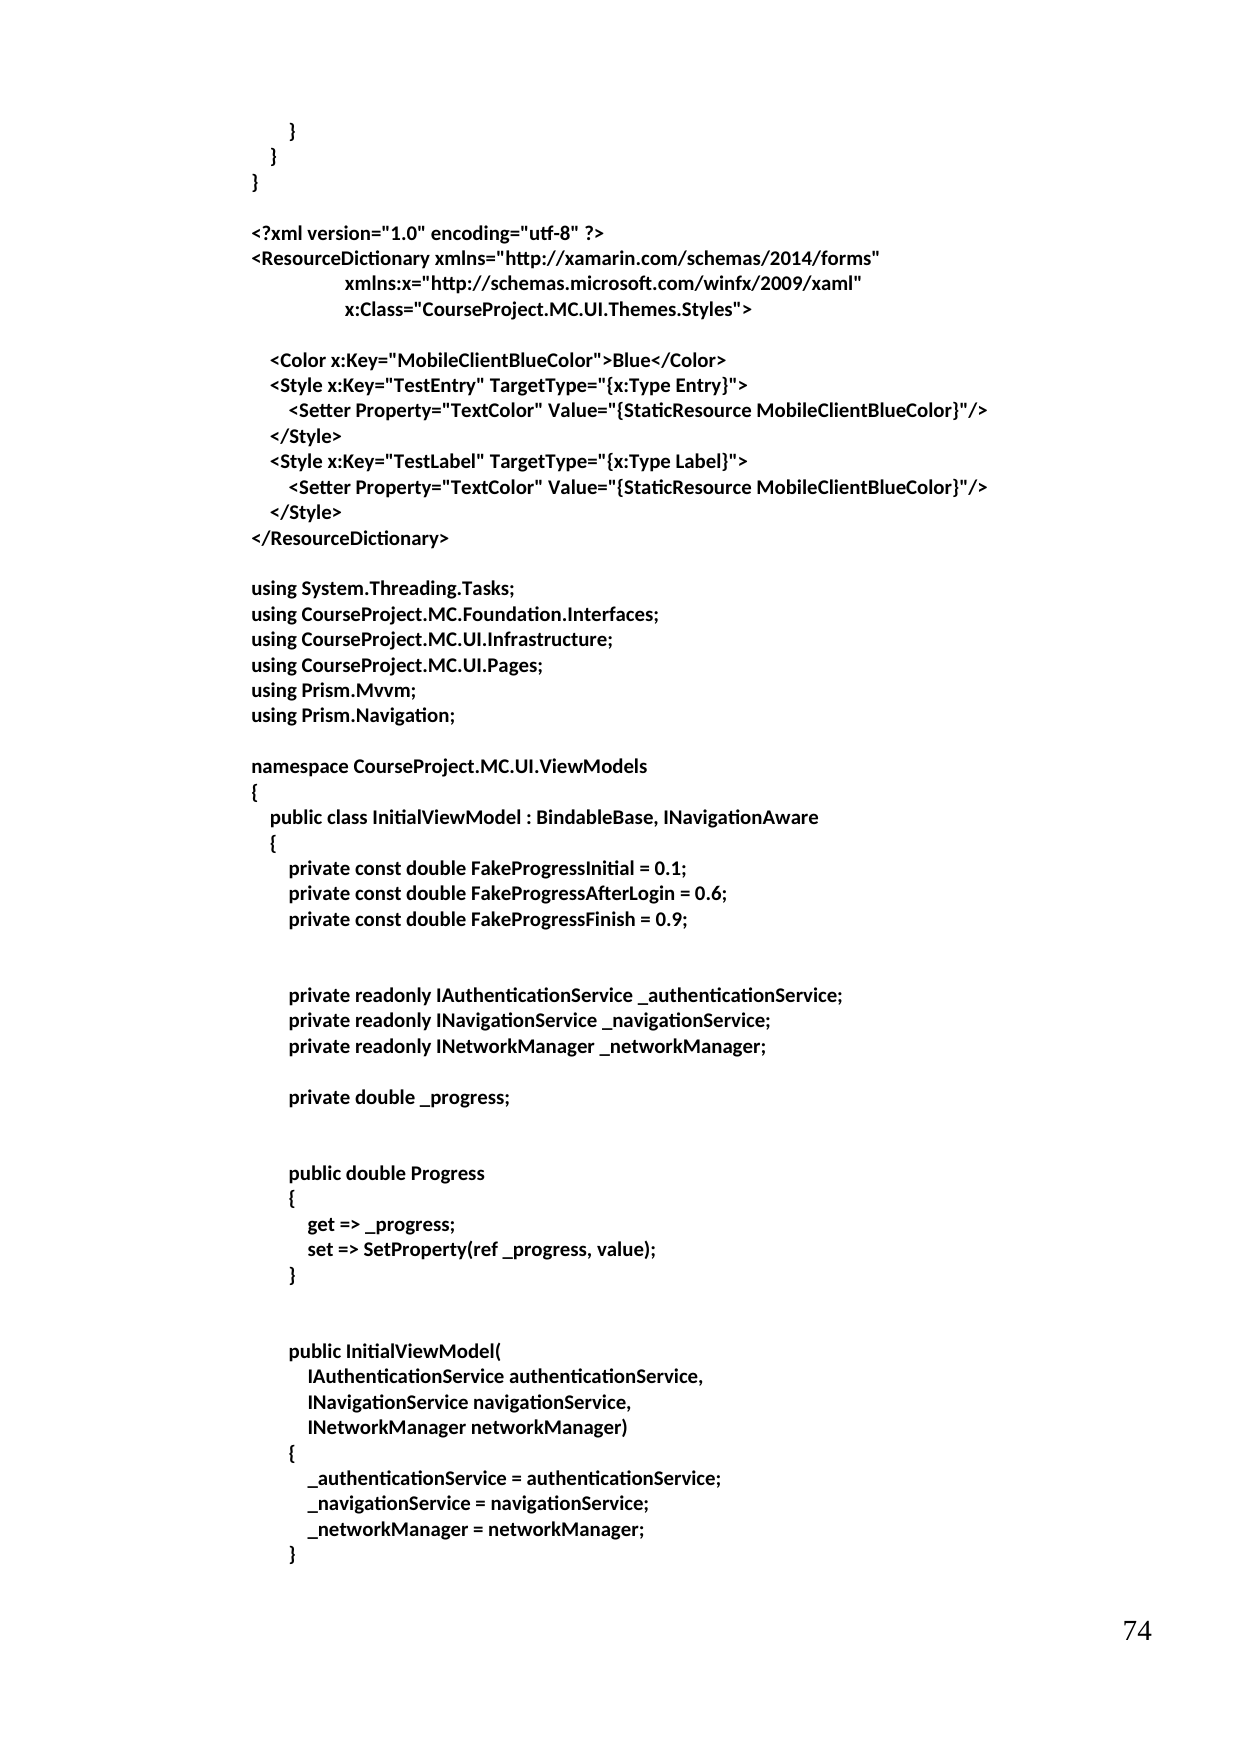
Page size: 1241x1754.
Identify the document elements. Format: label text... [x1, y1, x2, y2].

text } [177, 118, 1152, 143]
text <Color x:Key="MobileClientBlueColor">Blue</Color> [177, 347, 1152, 372]
text { [177, 830, 1152, 855]
text namespace CourseProject.MC.UI.ViewModels [177, 753, 1152, 779]
text </Style> [177, 423, 1152, 448]
text using System.Threading.Tasks; [177, 576, 1152, 601]
text using Prism.Mvvm; [177, 677, 1152, 703]
text _authenticationService = authenticationService; [177, 1465, 1152, 1491]
text { [177, 779, 1152, 804]
text public InitialViewModel( [177, 1338, 1152, 1363]
text x:Class="CourseProject.MC.UI.Themes.Styles"> [177, 296, 1152, 321]
text <Style x:Key="TestLabel" TargetType="{x:Type Label}"> [177, 448, 1152, 474]
text <Setter Property="TextColor" Value="{StaticResource MobileClientBlueColor}"/> [177, 398, 1152, 423]
text <Setter Property="TextColor" Value="{StaticResource MobileClientBlueColor}"/> [177, 474, 1152, 499]
text set => SetProperty(ref _progress, value); [177, 1236, 1152, 1262]
text <ResourceDictionary xmlns="http://xamarin.com/schemas/2014/forms" [177, 245, 1152, 271]
text private readonly IAuthenticationService _authenticationService; [177, 982, 1152, 1008]
text INetworkManager networkManager) [177, 1414, 1152, 1440]
text public class InitialViewModel : BindableBase, INavigationAware [177, 804, 1152, 830]
text _networkManager = networkManager; [177, 1516, 1152, 1541]
text using CourseProject.MC.UI.Pages; [177, 652, 1152, 677]
text } [177, 1541, 1152, 1567]
text using Prism.Navigation; [177, 703, 1152, 728]
text </Style> [177, 499, 1152, 525]
text private const double FakeProgressFinish = 0.9; [177, 906, 1152, 931]
text using CourseProject.MC.Foundation.Interfaces; [177, 601, 1152, 626]
text <?xml version="1.0" encoding="utf-8" ?> [177, 220, 1152, 245]
text } [177, 143, 1152, 169]
text xmlns:x="http://schemas.microsoft.com/winfx/2009/xaml" [177, 271, 1152, 296]
text private const double FakeProgressInitial = 0.1; [177, 855, 1152, 881]
text private readonly INetworkManager _networkManager; [177, 1033, 1152, 1058]
text } [177, 1262, 1152, 1287]
text get => _progress; [177, 1211, 1152, 1236]
text _navigationService = navigationService; [177, 1491, 1152, 1516]
text { [177, 1440, 1152, 1465]
text INavigationService navigationService, [177, 1389, 1152, 1414]
text IAuthenticationService authenticationService, [177, 1363, 1152, 1389]
text { [177, 1186, 1152, 1211]
text using CourseProject.MC.UI.Infrastructure; [177, 626, 1152, 652]
text } [177, 169, 1152, 194]
text </ResourceDictionary> [177, 525, 1152, 550]
text public double Progress [177, 1160, 1152, 1186]
text private readonly INavigationService _navigationService; [177, 1008, 1152, 1033]
text private const double FakeProgressAfterLogin = 0.6; [177, 881, 1152, 906]
text <Style x:Key="TestEntry" TargetType="{x:Type Entry}"> [177, 372, 1152, 398]
text private double _progress; [177, 1084, 1152, 1109]
